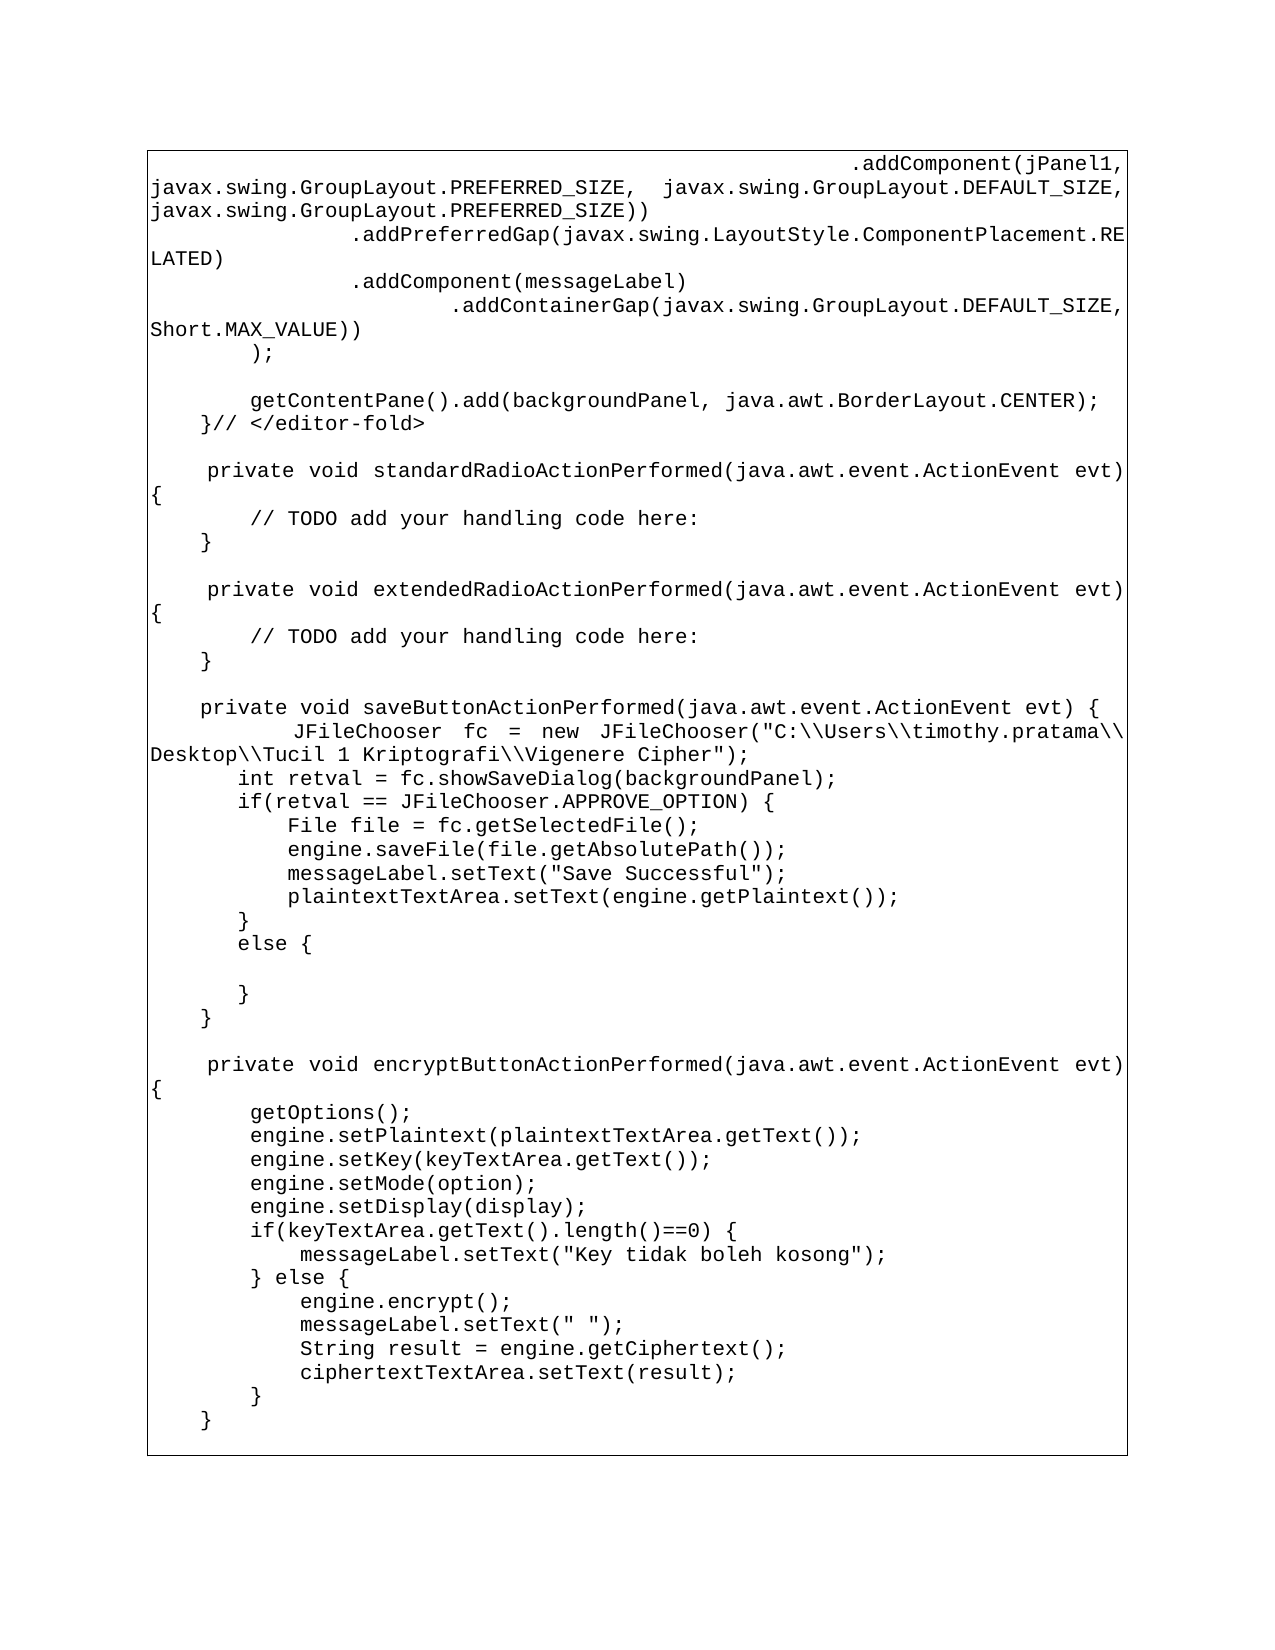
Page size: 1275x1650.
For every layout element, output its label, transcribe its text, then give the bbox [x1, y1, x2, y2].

text String result = engine.getCiphertext(); [150, 1338, 1125, 1362]
text private void extendedRadioActionPerformed(java.awt.event.ActionEvent evt) { [150, 579, 1125, 626]
text } [150, 531, 1125, 555]
text engine.setMode(option); [150, 1173, 1125, 1196]
text messageLabel.setText("Key tidak boleh kosong"); [150, 1243, 1125, 1267]
text } else { [150, 1267, 1125, 1291]
text ciphertextTextArea.setText(result); [150, 1362, 1125, 1385]
text int retval = fc.showSaveDialog(backgroundPanel); [150, 768, 1125, 792]
text File file = fc.getSelectedFile(); [150, 815, 1125, 839]
text if(keyTextArea.getText().length()==0) { [150, 1220, 1125, 1243]
text getContentPane().add(backgroundPanel, java.awt.BorderLayout.CENTER); [150, 389, 1125, 413]
text private void standardRadioActionPerformed(java.awt.event.ActionEvent evt) { [150, 461, 1125, 508]
text .addComponent(messageLabel) [150, 271, 1125, 295]
text .addContainerGap(javax.swing.GroupLayout.DEFAULT_SIZE, Short.MAX_VALUE)) [150, 295, 1125, 342]
text private void encryptButtonActionPerformed(java.awt.event.ActionEvent evt) { [150, 1054, 1125, 1102]
text engine.encrypt(); [150, 1291, 1125, 1314]
text // TODO add your handling code here: [150, 508, 1125, 531]
text .addPreferredGap(javax.swing.LayoutStyle.ComponentPlacement.RELATED) [150, 224, 1125, 271]
text .addComponent(jPanel1, javax.swing.GroupLayout.PREFERRED_SIZE, javax.swing.GroupLayout.DEFAULT_SIZE, javax.swing.GroupLayout.PREFERRED_SIZE)) [148, 151, 1127, 224]
text } [150, 1007, 1125, 1031]
text // TODO add your handling code here: [150, 626, 1125, 650]
text } [150, 983, 1125, 1007]
text JFileChooser fc = new JFileChooser("C:\\Users\\timothy.pratama\\Desktop\\Tucil 1 Kriptografi\\Vigenere Cipher"); [150, 721, 1125, 768]
text getOptions(); [150, 1102, 1125, 1125]
text } [150, 1385, 1125, 1409]
text engine.setPlaintext(plaintextTextArea.getText()); [150, 1125, 1125, 1149]
text plaintextTextArea.setText(engine.getPlaintext()); [150, 886, 1125, 910]
text } [150, 1409, 1125, 1433]
text engine.saveFile(file.getAbsolutePath()); [150, 839, 1125, 862]
text engine.setKey(keyTextArea.getText()); [150, 1149, 1125, 1173]
text engine.setDisplay(display); [150, 1196, 1125, 1220]
text ); [150, 342, 1125, 366]
text else { [150, 933, 1125, 957]
text } [150, 650, 1125, 673]
text messageLabel.setText("Save Successful"); [150, 862, 1125, 886]
text } [150, 910, 1125, 933]
text private void saveButtonActionPerformed(java.awt.event.ActionEvent evt) { [150, 697, 1125, 721]
text messageLabel.setText(" "); [150, 1314, 1125, 1338]
text }// </editor-fold> [150, 413, 1125, 437]
text if(retval == JFileChooser.APPROVE_OPTION) { [150, 792, 1125, 815]
